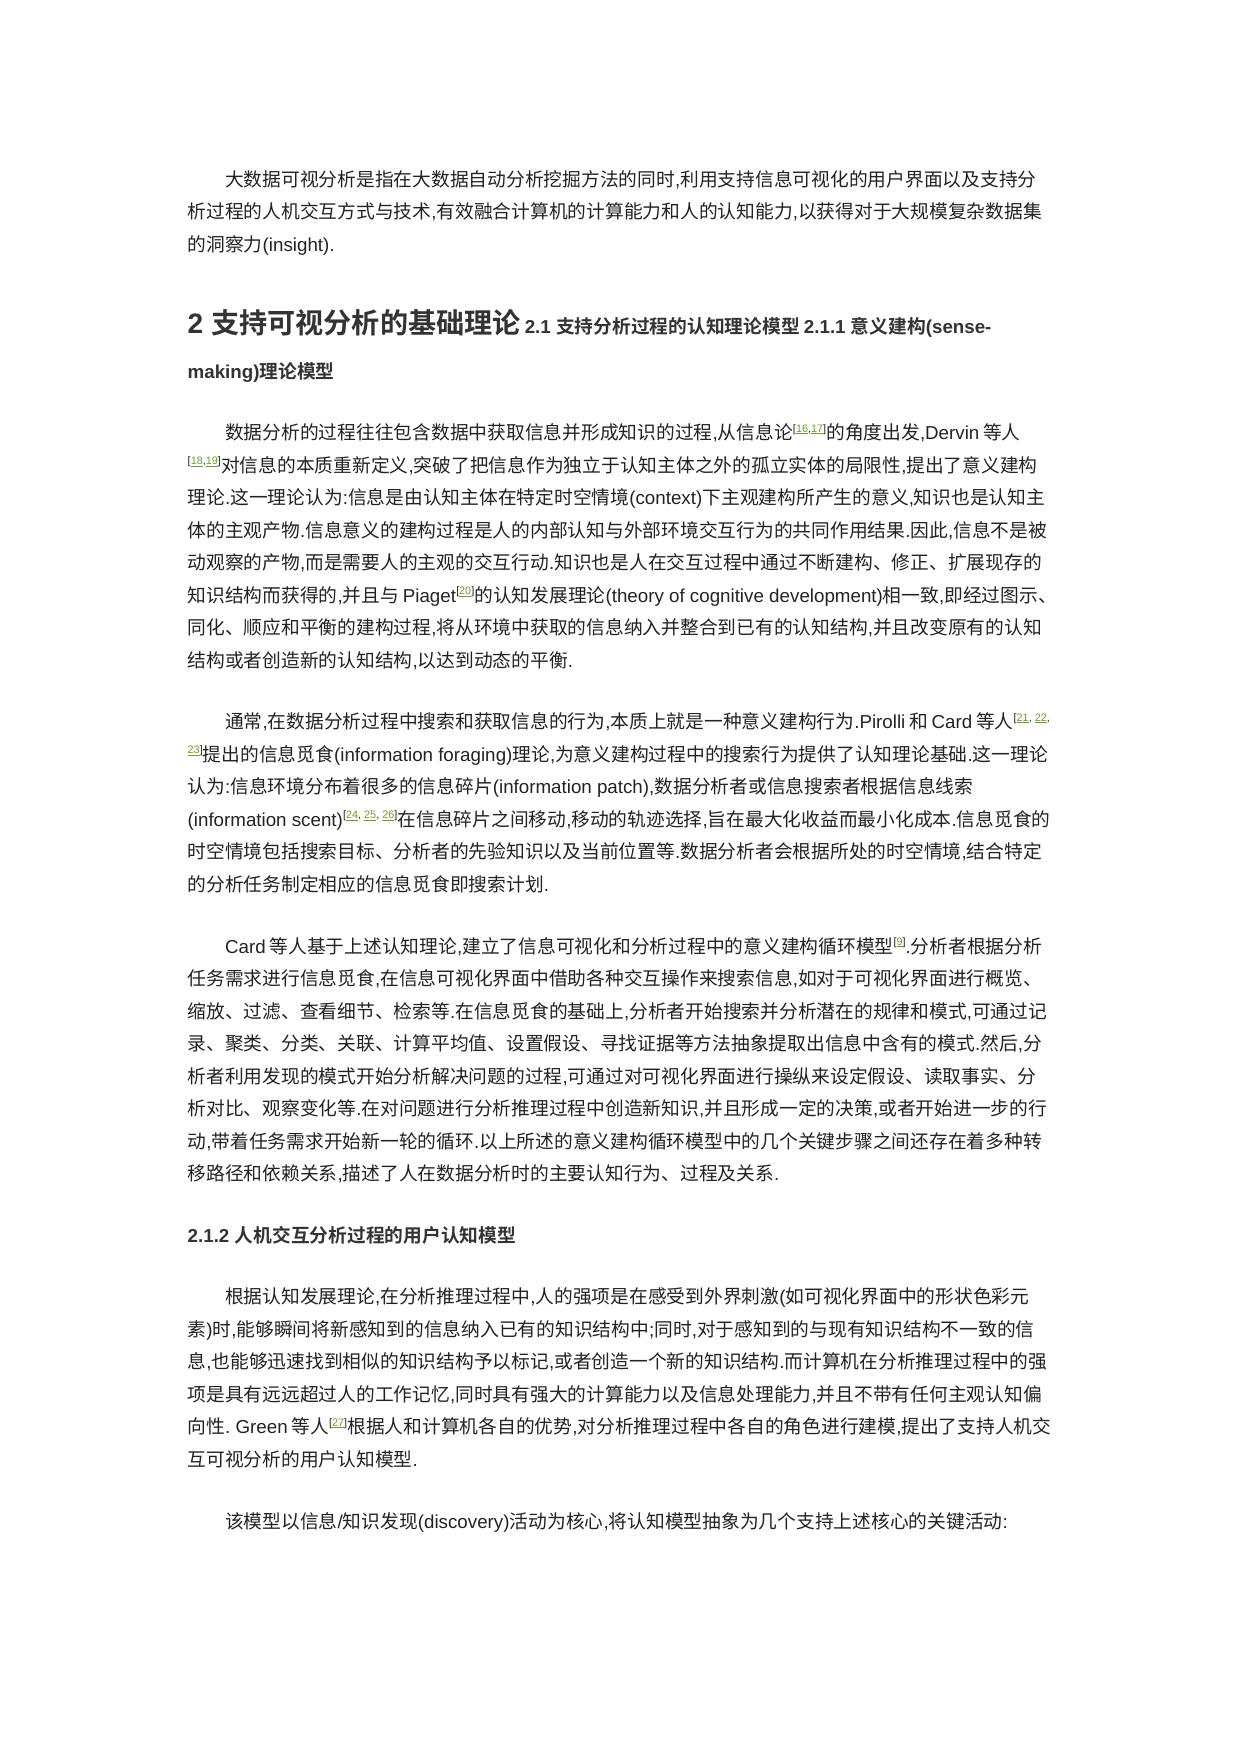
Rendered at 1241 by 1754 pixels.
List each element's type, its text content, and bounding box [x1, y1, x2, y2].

text 根据认知发展理论,在分析推理过程中,人的强项是在感受到外界刺激(如可视化界面中的形状色彩元素)时,能够瞬间将新感知到的信息纳入已有的知识结构中;同时,对于感知到的与现有知识结构不一致的信息,也能够迅速找到相似的知识结构予以标记,或者创造一个新的知识结构.而计算机在分析推理过程中的强项是具有远远超过人的工作记忆,同时具有强大的计算能力以及信息处理能力,并且不带有任何主观认知偏向性. Green等人[27]根据人和计算机各自的优势,对分析推理过程中各自的角色进行建模,提出了支持人机交互可视分析的用户认知模型. [187, 1279, 1053, 1474]
text 2.1.2 人机交互分析过程的用户认知模型 [187, 1218, 1053, 1250]
text 数据分析的过程往往包含数据中获取信息并形成知识的过程,从信息论[16,17]的角度出发,Dervin等人[18,19]对信息的本质重新定义,突破了把信息作为独立于认知主体之外的孤立实体的局限性,提出了意义建构理论.这一理论认为:信息是由认知主体在特定时空情境(context)下主观建构所产生的意义,知识也是认知主体的主观产物.信息意义的建构过程是人的内部认知与外部环境交互行为的共同作用结果.因此,信息不是被动观察的产物,而是需要人的主观的交互行动.知识也是人在交互过程中通过不断建构、修正、扩展现存的知识结构而获得的,并且与Piaget[20]的认知发展理论(theory of cognitive development)相一致,即经过图示、同化、顺应和平衡的建构过程,将从环境中获取的信息纳入并整合到已有的认知结构,并且改变原有的认知结构或者创造新的认知结构,以达到动态的平衡. [187, 415, 1053, 675]
text Card等人基于上述认知理论,建立了信息可视化和分析过程中的意义建构循环模型[9].分析者根据分析任务需求进行信息觅食,在信息可视化界面中借助各种交互操作来搜索信息,如对于可视化界面进行概览、缩放、过滤、查看细节、检索等.在信息觅食的基础上,分析者开始搜索并分析潜在的规律和模式,可通过记录、聚类、分类、关联、计算平均值、设置假设、寻找证据等方法抽象提取出信息中含有的模式.然后,分析者利用发现的模式开始分析解决问题的过程,可通过对可视化界面进行操纵来设定假设、读取事实、分析对比、观察变化等.在对问题进行分析推理过程中创造新知识,并且形成一定的决策,或者开始进一步的行动,带着任务需求开始新一轮的循环.以上所述的意义建构循环模型中的几个关键步骤之间还存在着多种转移路径和依赖关系,描述了人在数据分析时的主要认知行为、过程及关系. [187, 929, 1053, 1189]
text 大数据可视分析是指在大数据自动分析挖掘方法的同时,利用支持信息可视化的用户界面以及支持分析过程的人机交互方式与技术,有效融合计算机的计算能力和人的认知能力,以获得对于大规模复杂数据集的洞察力(insight). [187, 162, 1053, 259]
text 该模型以信息/知识发现(discovery)活动为核心,将认知模型抽象为几个支持上述核心的关键活动: [187, 1504, 1053, 1536]
text 2 支持可视分析的基础理论 2.1 支持分析过程的认知理论模型 2.1.1 意义建构(sense-making)理论模型 [187, 289, 1053, 386]
text 通常,在数据分析过程中搜索和获取信息的行为,本质上就是一种意义建构行为.Pirolli和Card等人[21, 22, 23]提出的信息觅食(information foraging)理论,为意义建构过程中的搜索行为提供了认知理论基础.这一理论认为:信息环境分布着很多的信息碎片(information patch),数据分析者或信息搜索者根据信息线索(information scent)[24, 25, 26]在信息碎片之间移动,移动的轨迹选择,旨在最大化收益而最小化成本.信息觅食的时空情境包括搜索目标、分析者的先验知识以及当前位置等.数据分析者会根据所处的时空情境,结合特定的分析任务制定相应的信息觅食即搜索计划. [187, 704, 1053, 899]
